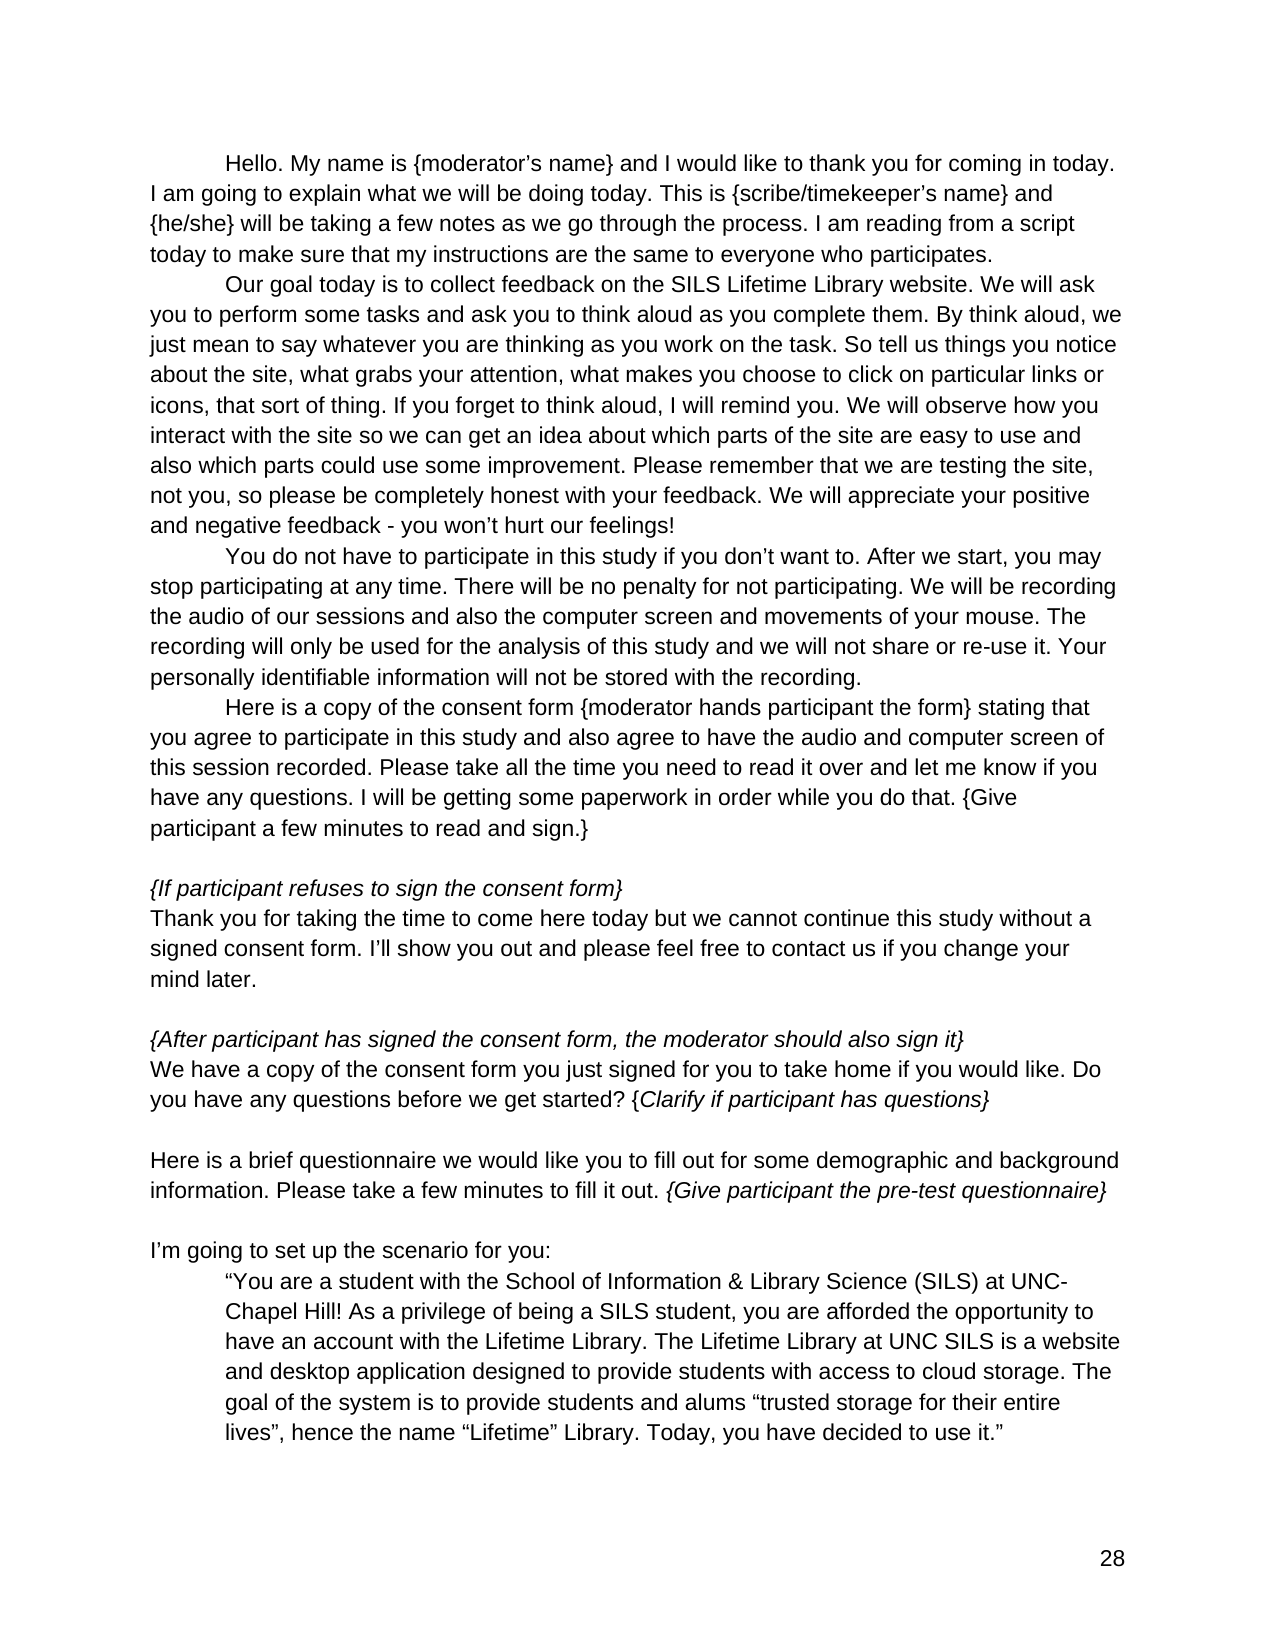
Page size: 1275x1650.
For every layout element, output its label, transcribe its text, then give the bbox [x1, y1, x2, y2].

text I’m going to set up the scenario for you: [150, 1237, 1125, 1264]
text {After participant has signed the consent form, the moderator should also sign it} [150, 1026, 1125, 1052]
text You do not have to participate in this study if you don’t want to. After we start, you may stop participating at any time. There will be no penalty for not participating. We will be recording the audio of our sessions and also the computer screen and movements of your mouse. The recording will only be used for the analysis of this study and we will not share or re-use it. Your personally identifiable information will not be stored with the recording. [150, 543, 1125, 690]
text {If participant refuses to sign the consent form} [150, 875, 1125, 901]
text Hello. My name is {moderator’s name} and I would like to thank you for coming in today. I am going to explain what we will be doing today. This is {scribe/timekeeper’s name} and {he/she} will be taking a few notes as we go through the process. I am reading from a script today to make sure that my instructions are the same to everyone who participates. [150, 150, 1125, 267]
text Here is a brief questionnaire we would like you to fill out for some demographic and background information. Please take a few minutes to fill it out. {Give participant the pre-test questionnaire} [150, 1147, 1125, 1203]
text We have a copy of the consent form you just signed for you to take home if you would like. Do you have any questions before we get started? {Clarify if participant has questions} [150, 1056, 1125, 1113]
text Thank you for taking the time to come here today but we cannot continue this study without a signed consent form. I’ll show you out and please feel free to contact us if you change your mind later. [150, 905, 1125, 992]
text “You are a student with the School of Information & Library Science (SILS) at UNC-Chapel Hill! As a privilege of being a SILS student, you are afforded the opportunity to have an account with the Lifetime Library. The Lifetime Library at UNC SILS is a website and desktop application designed to provide students with access to cloud storage. The goal of the system is to provide students and alums “trusted storage for their entire lives”, hence the name “Lifetime” Library. Today, you have decided to use it.” [225, 1268, 1125, 1445]
text Here is a copy of the consent form {moderator hands participant the form} stating that you agree to participate in this study and also agree to have the audio and computer screen of this session recorded. Please take all the time you need to read it over and let me know if you have any questions. I will be getting some paperwork in order while you do that. {Give participant a few minutes to read and sign.} [150, 694, 1125, 841]
text Our goal today is to collect feedback on the SILS Lifetime Library website. We will ask you to perform some tasks and ask you to think aloud as you complete them. By think aloud, we just mean to say whatever you are thinking as you work on the task. So tell us things you notice about the site, what grabs your attention, what makes you choose to click on particular links or icons, that sort of thing. If you forget to think aloud, I will remind you. We will observe how you interact with the site so we can get an idea about which parts of the site are easy to use and also which parts could use some improvement. Please remember that we are testing the site, not you, so please be completely honest with your feedback. We will appreciate your positive and negative feedback - you won’t hurt our feelings! [150, 271, 1125, 539]
